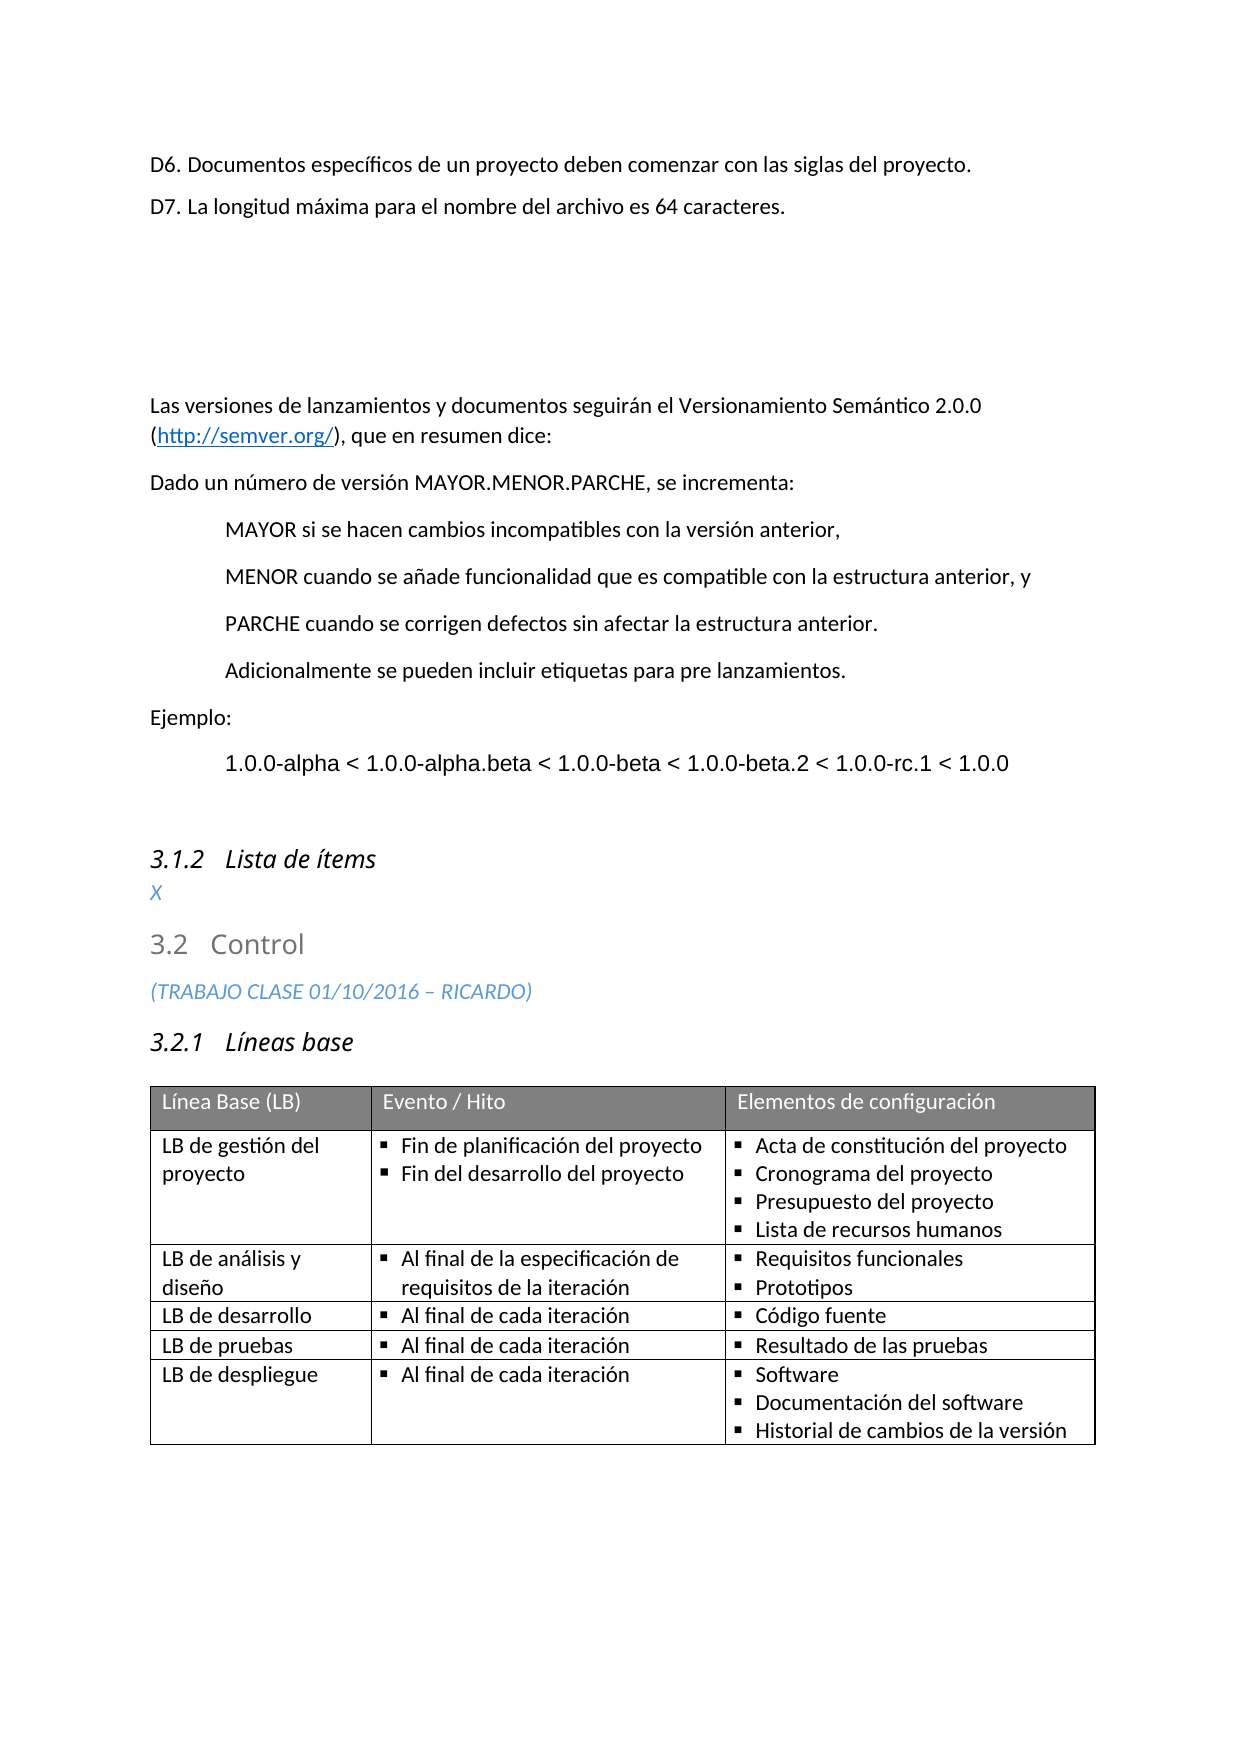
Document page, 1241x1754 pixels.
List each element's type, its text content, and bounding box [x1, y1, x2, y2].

table_cell LB de pruebas [151, 1331, 371, 1359]
table_cell Resultado de las pruebas [726, 1331, 1094, 1359]
list La longitud máxima para el nombre del archivo es 64 caracteres. [150, 192, 1090, 220]
text MENOR cuando se añade funcionalidad que es compatible con la estructura anterior, y [225, 562, 1090, 590]
table_cell Fin de planificación del proyecto Fin del desarrollo del proyecto [372, 1131, 725, 1243]
text Adicionalmente se pueden incluir etiquetas para pre lanzamientos. [225, 656, 1090, 684]
text Las versiones de lanzamientos y documentos seguirán el Versionamiento Semántico 2.0.0 (http://semver.org/), que en resumen dice: [150, 391, 1090, 449]
text Dado un número de versión MAYOR.MENOR.PARCHE, se incrementa: [150, 468, 1090, 496]
text (TRABAJO CLASE 01/10/2016 – RICARDO) [150, 977, 1090, 1006]
table_cell LB de desarrollo [151, 1302, 371, 1330]
table_cell Al final de cada iteración [372, 1302, 725, 1330]
list Documentos específicos de un proyecto deben comenzar con las siglas del proyecto. [150, 150, 1090, 178]
table_header Elementos de configuración [726, 1087, 1094, 1130]
table_cell Acta de constitución del proyecto Cronograma del proyecto Presupuesto del proyecto Lista de recursos humanos [726, 1131, 1094, 1243]
table_cell Requisitos funcionales Prototipos [726, 1245, 1094, 1301]
subtitle Control [150, 925, 1090, 962]
text Ejemplo: [150, 703, 1090, 731]
table_cell Al final de cada iteración [372, 1360, 725, 1444]
text PARCHE cuando se corrigen defectos sin afectar la estructura anterior. [225, 609, 1090, 637]
text X [150, 878, 1090, 906]
table_header Evento / Hito [372, 1087, 725, 1130]
table_cell Software Documentación del software Historial de cambios de la versión [726, 1360, 1094, 1444]
table_cell Al final de cada iteración [372, 1331, 725, 1359]
text MAYOR si se hacen cambios incompatibles con la versión anterior, [225, 515, 1090, 543]
table_cell Al final de la especificación de requisitos de la iteración [372, 1245, 725, 1301]
table_cell LB de análisis y diseño [151, 1245, 371, 1301]
table_header Línea Base (LB) [151, 1087, 371, 1130]
table_cell LB de gestión del proyecto [151, 1131, 371, 1243]
table_cell LB de despliegue [151, 1360, 371, 1444]
subtitle Líneas base [150, 1024, 1090, 1058]
subtitle Lista de ítems [150, 842, 1090, 876]
text 1.0.0-alpha < 1.0.0-alpha.beta < 1.0.0-beta < 1.0.0-beta.2 < 1.0.0-rc.1 < 1.0.0 [150, 749, 1090, 776]
table_cell Código fuente [726, 1302, 1094, 1330]
